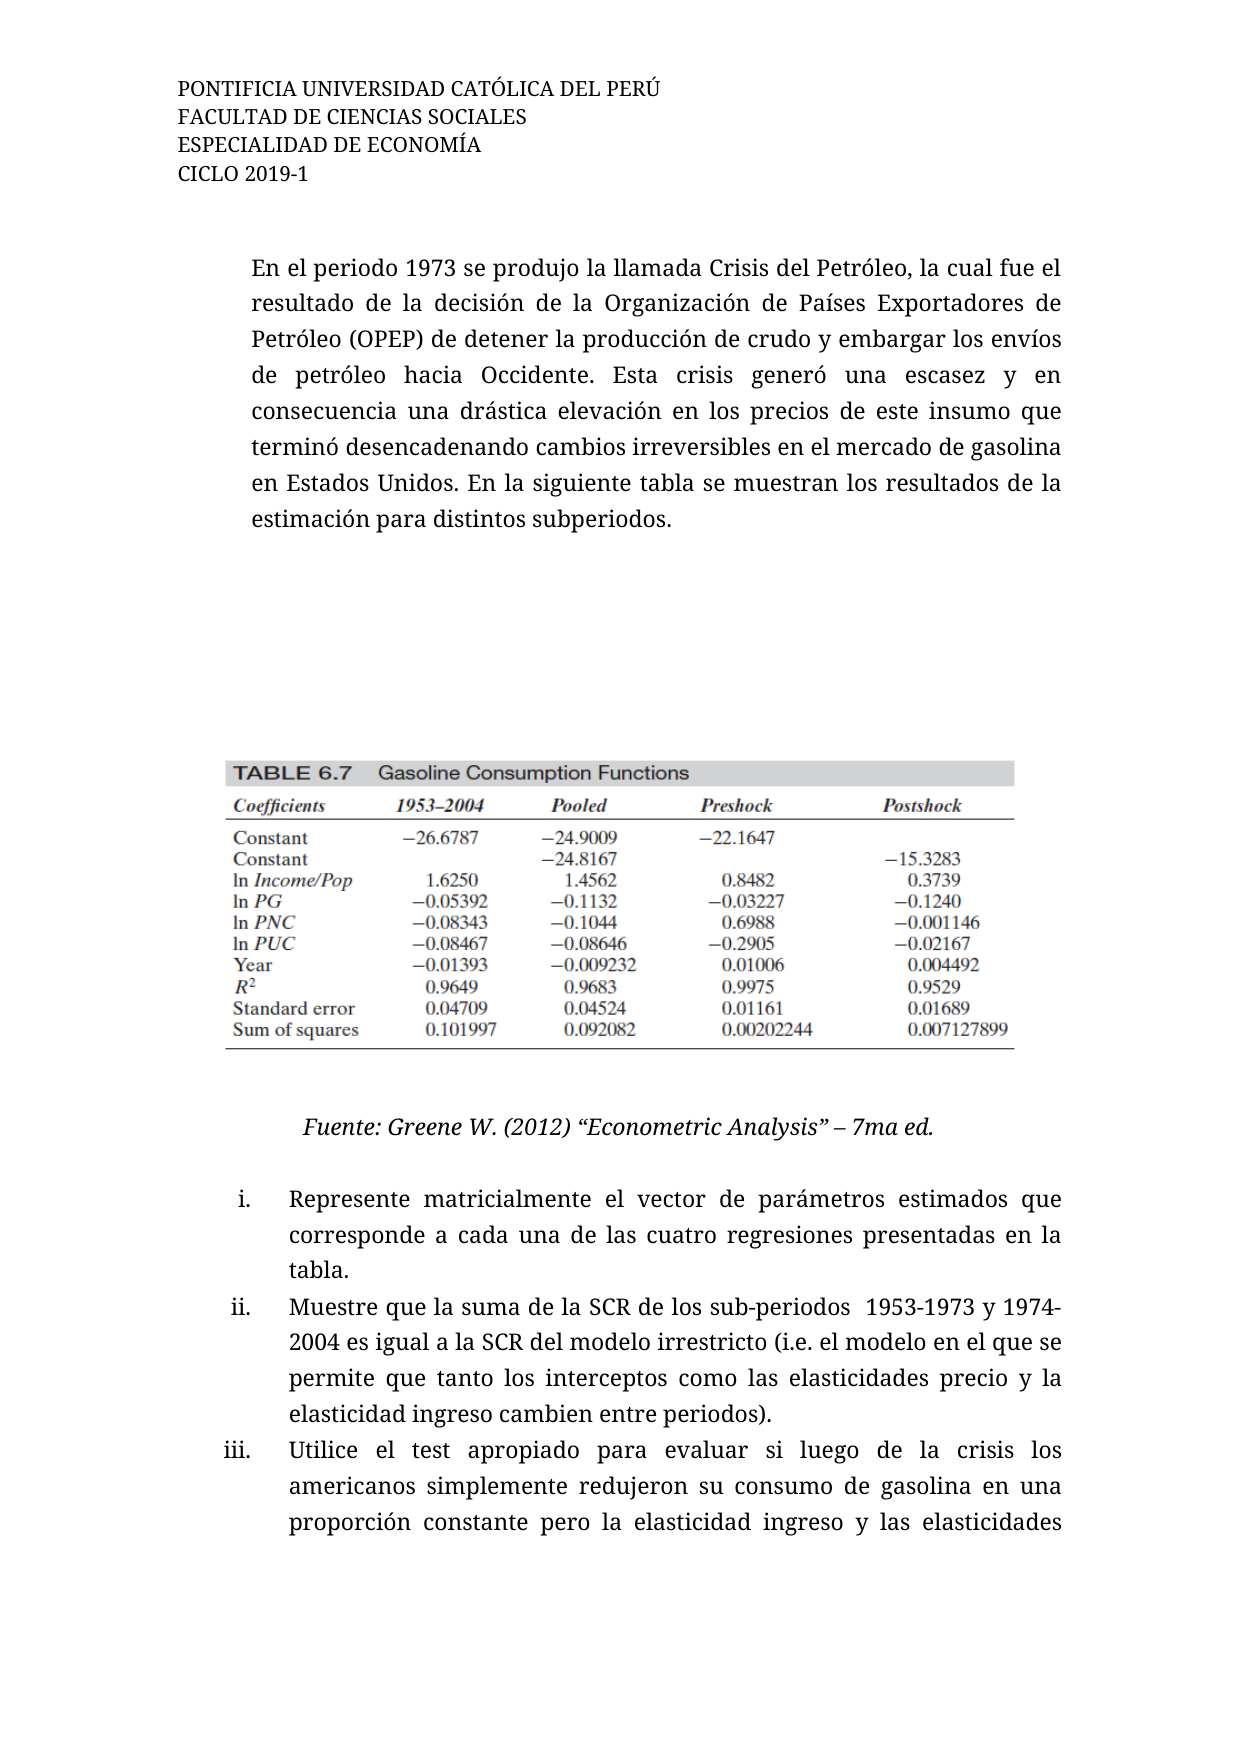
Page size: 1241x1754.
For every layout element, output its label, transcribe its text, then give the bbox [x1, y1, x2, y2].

text Fuente: Greene W. (2012) “Econometric Analysis” – 7ma ed. [177, 1111, 1063, 1142]
text En el periodo 1973 se produjo la llamada Crisis del Petróleo, la cual fue el resultado de la decisión de la Organización de Países Exportadores de Petróleo (OPEP) de detener la producción de crudo y embargar los envíos de petróleo hacia Occidente. Esta crisis generó una escasez y en consecuencia una drástica elevación en los precios de este insumo que terminó desencadenando cambios irreversibles en el mercado de gasolina en Estados Unidos. En la siguiente tabla se muestran los resultados de la estimación para distintos subperiodos. [251, 251, 1063, 534]
picture [220, 754, 1020, 1056]
list Muestre que la suma de la SCR de los sub-periodos 1953-1973 y 1974-2004 es igual a la SCR del modelo irrestricto (i.e. el modelo en el que se permite que tanto los interceptos como las elasticidades precio y la elasticidad ingreso cambien entre periodos). [251, 1290, 1063, 1429]
list Represente matricialmente el vector de parámetros estimados que corresponde a cada una de las cuatro regresiones presentadas en la tabla. [251, 1183, 1063, 1286]
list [251, 1434, 1063, 1537]
